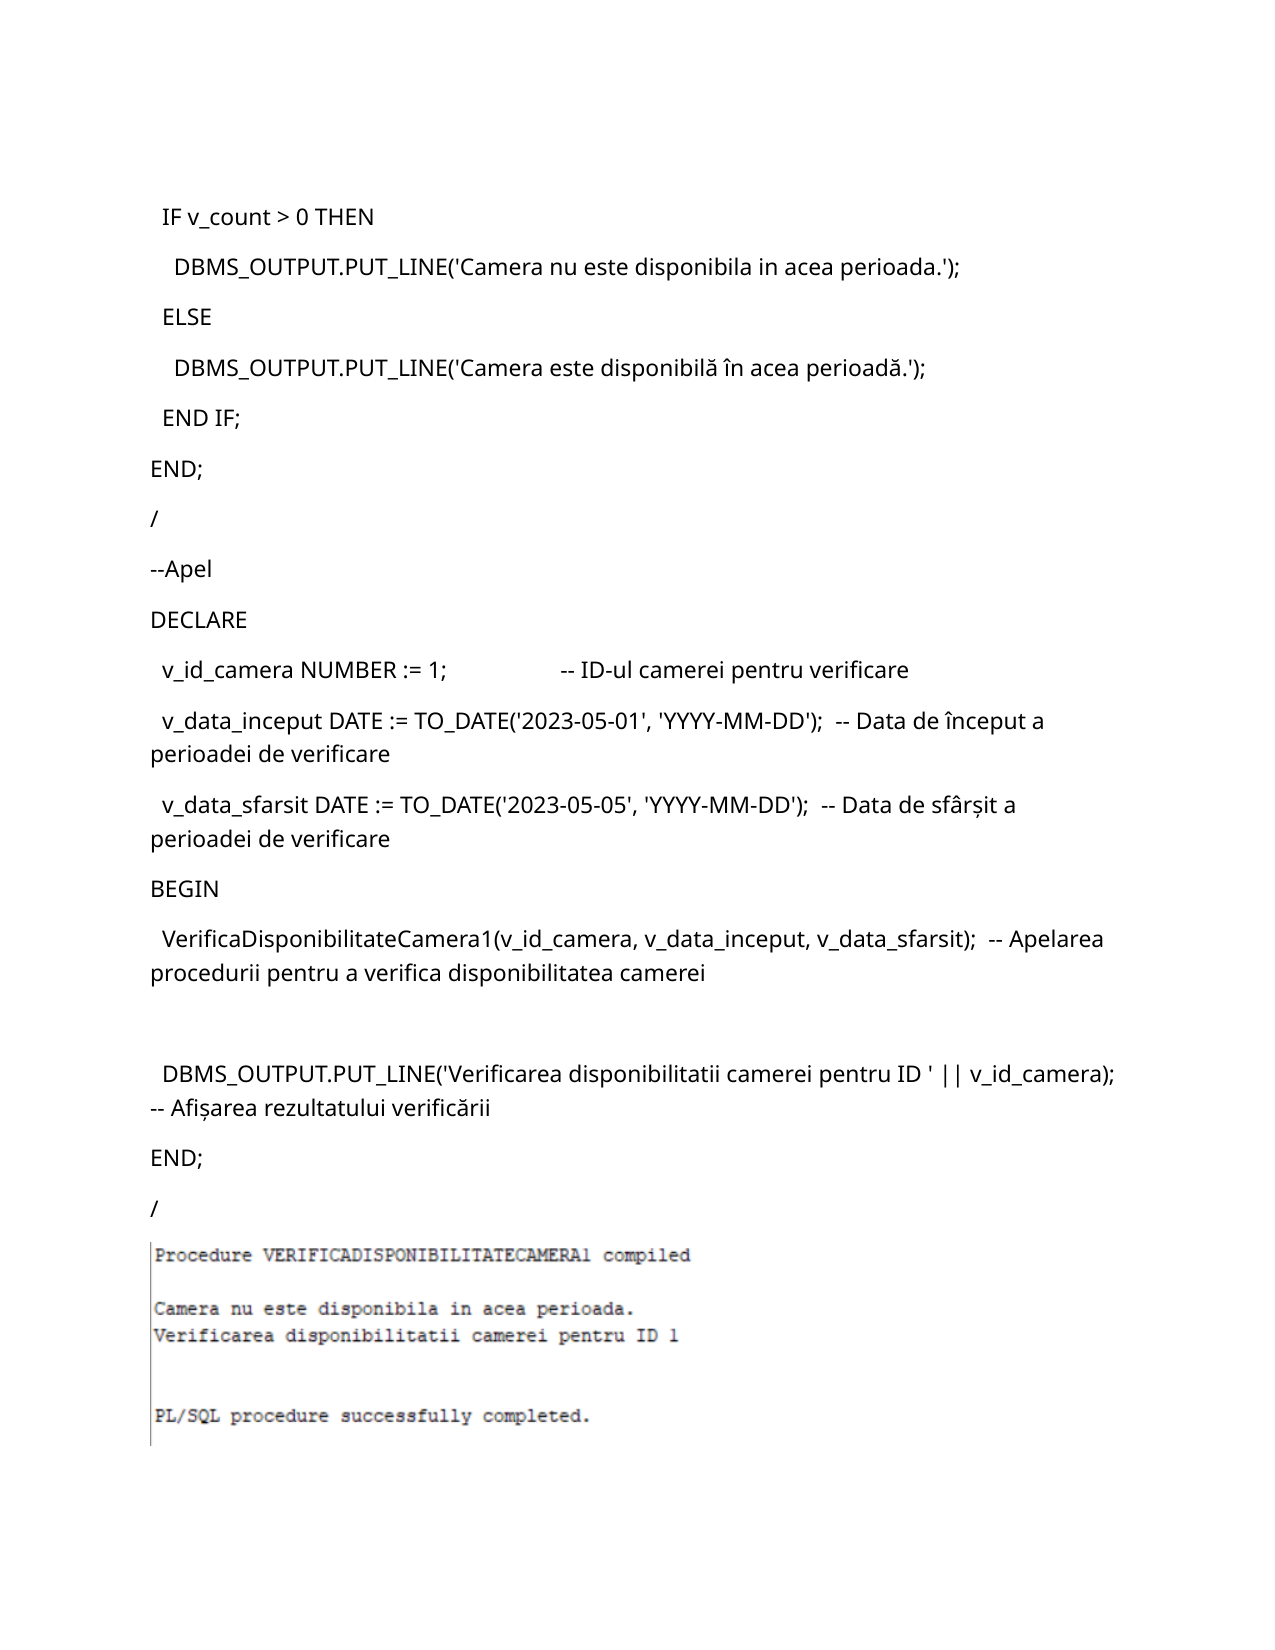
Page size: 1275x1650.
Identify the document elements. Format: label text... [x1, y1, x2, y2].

text END; [150, 452, 1125, 484]
text DECLARE [150, 604, 1125, 635]
text --Apel [150, 553, 1125, 584]
text BEGIN [150, 873, 1125, 904]
text IF v_count > 0 THEN [150, 200, 1125, 232]
text END IF; [150, 402, 1125, 433]
text DBMS_OUTPUT.PUT_LINE('Verificarea disponibilitatii camerei pentru ID ' || v_id_camera); -- Afișarea rezultatului verificării [150, 1058, 1125, 1123]
text DBMS_OUTPUT.PUT_LINE('Camera nu este disponibila in acea perioada.'); [150, 251, 1125, 282]
text v_id_camera NUMBER := 1; -- ID-ul camerei pentru verificare [150, 654, 1125, 685]
text ELSE [150, 301, 1125, 332]
text END; [150, 1142, 1125, 1173]
text v_data_sfarsit DATE := TO_DATE('2023-05-05', 'YYYY-MM-DD'); -- Data de sfârșit a perioadei de verificare [150, 789, 1125, 854]
text VerificaDisponibilitateCamera1(v_id_camera, v_data_inceput, v_data_sfarsit); -- Apelarea procedurii pentru a verifica disponibilitatea camerei [150, 923, 1125, 988]
text DBMS_OUTPUT.PUT_LINE('Camera este disponibilă în acea perioadă.'); [150, 352, 1125, 383]
text v_data_inceput DATE := TO_DATE('2023-05-01', 'YYYY-MM-DD'); -- Data de început a perioadei de verificare [150, 704, 1125, 769]
text / [150, 1192, 1125, 1224]
picture [150, 1242, 834, 1446]
text / [150, 503, 1125, 534]
